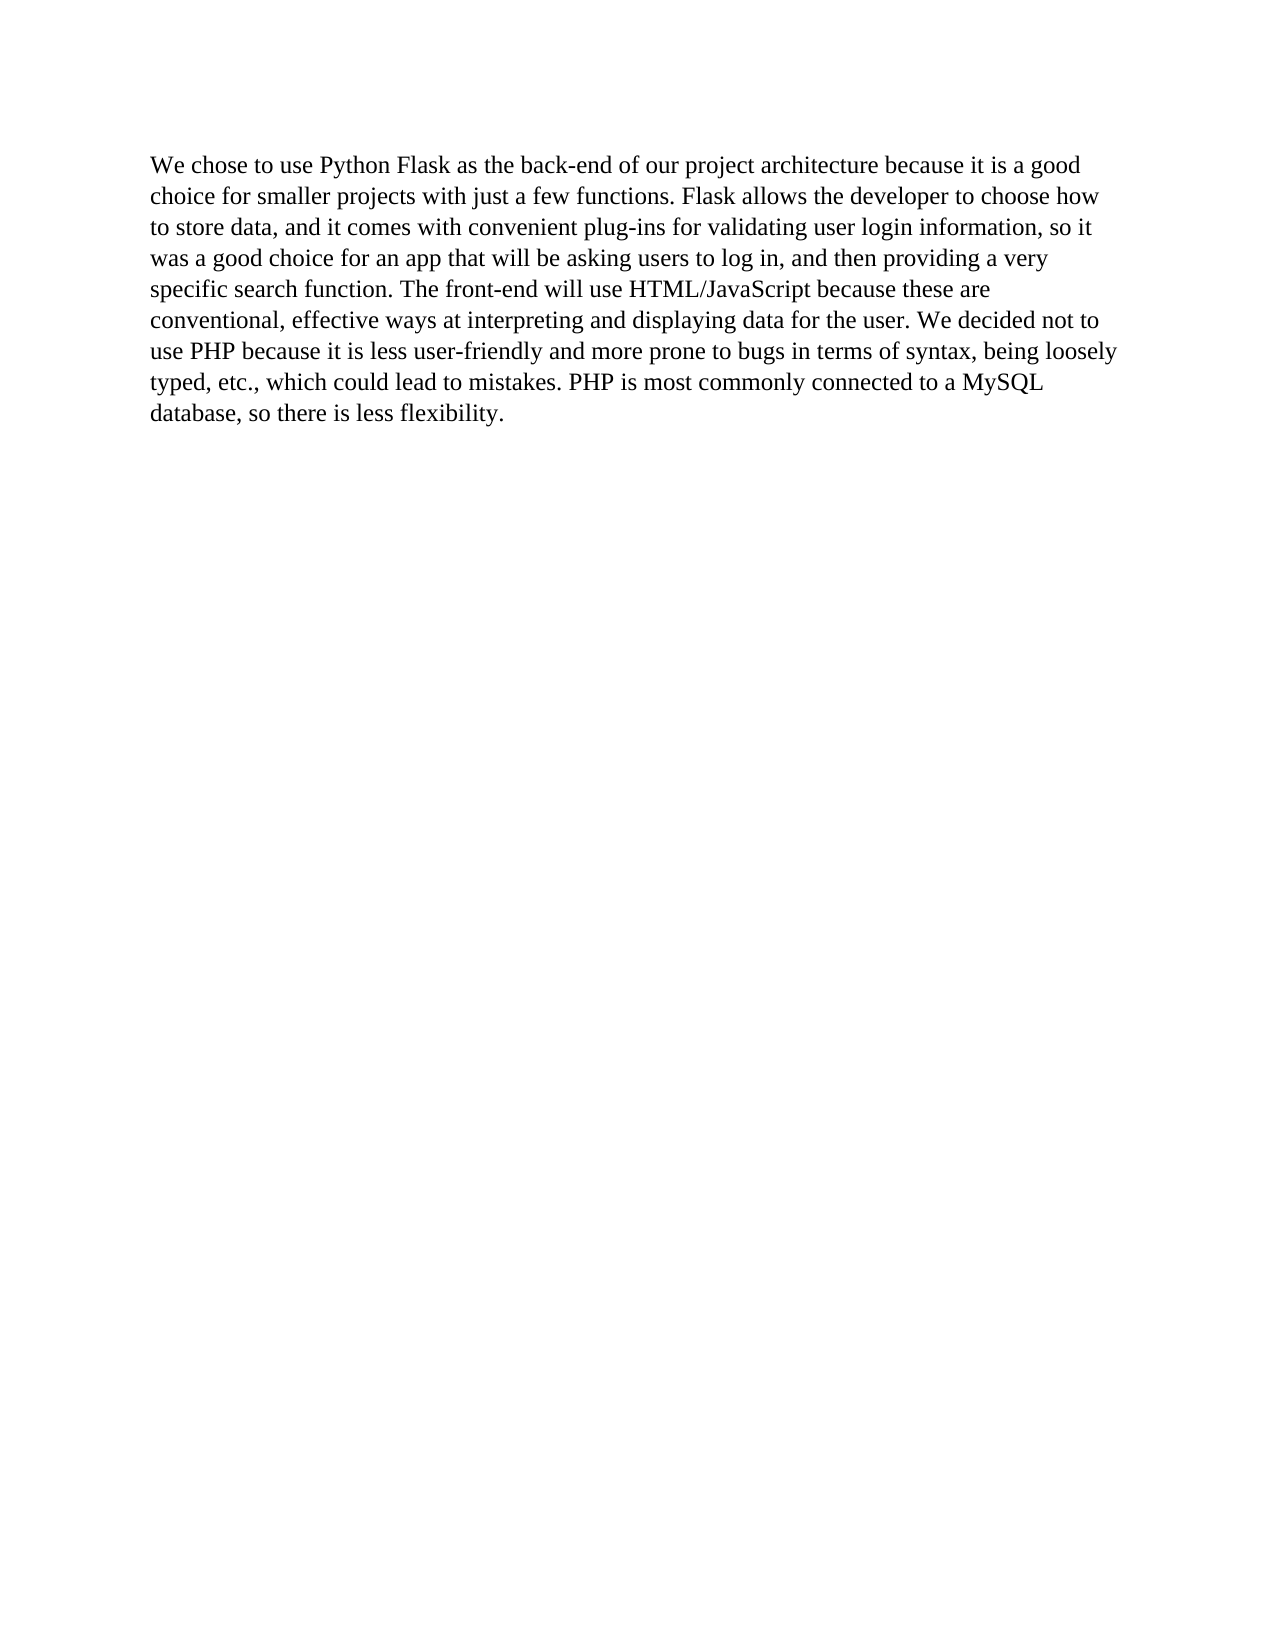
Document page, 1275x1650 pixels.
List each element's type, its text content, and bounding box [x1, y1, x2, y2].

text We chose to use Python Flask as the back-end of our project architecture because it is a good choice for smaller projects with just a few functions. Flask allows the developer to choose how to store data, and it comes with convenient plug-ins for validating user login information, so it was a good choice for an app that will be asking users to log in, and then providing a very specific search function. The front-end will use HTML/JavaScript because these are conventional, effective ways at interpreting and displaying data for the user. We decided not to use PHP because it is less user-friendly and more prone to bugs in terms of syntax, being loosely typed, etc., which could lead to mistakes. PHP is most commonly connected to a MySQL database, so there is less flexibility. [150, 150, 1125, 427]
